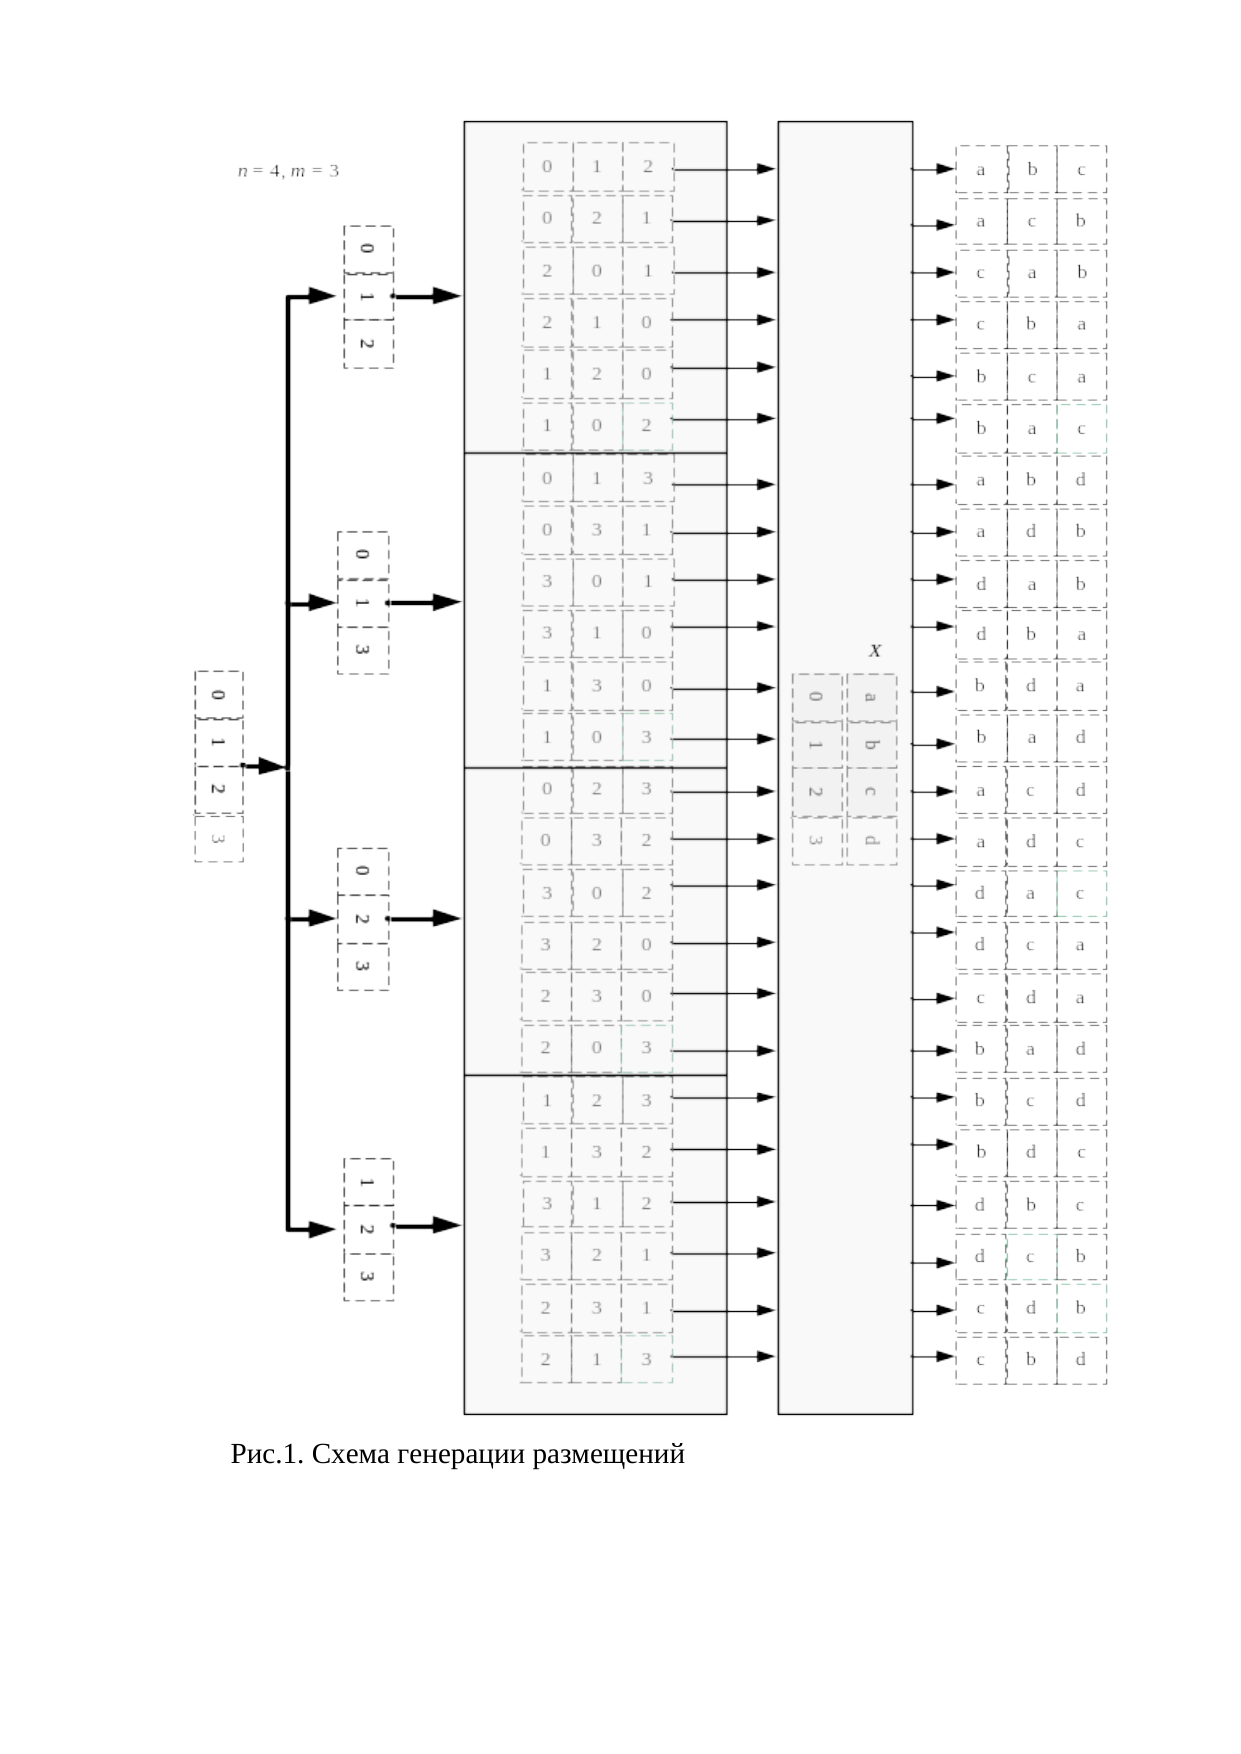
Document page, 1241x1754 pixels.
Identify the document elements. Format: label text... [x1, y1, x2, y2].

text Рис.1. Схема генерации размещений [177, 1436, 1152, 1469]
